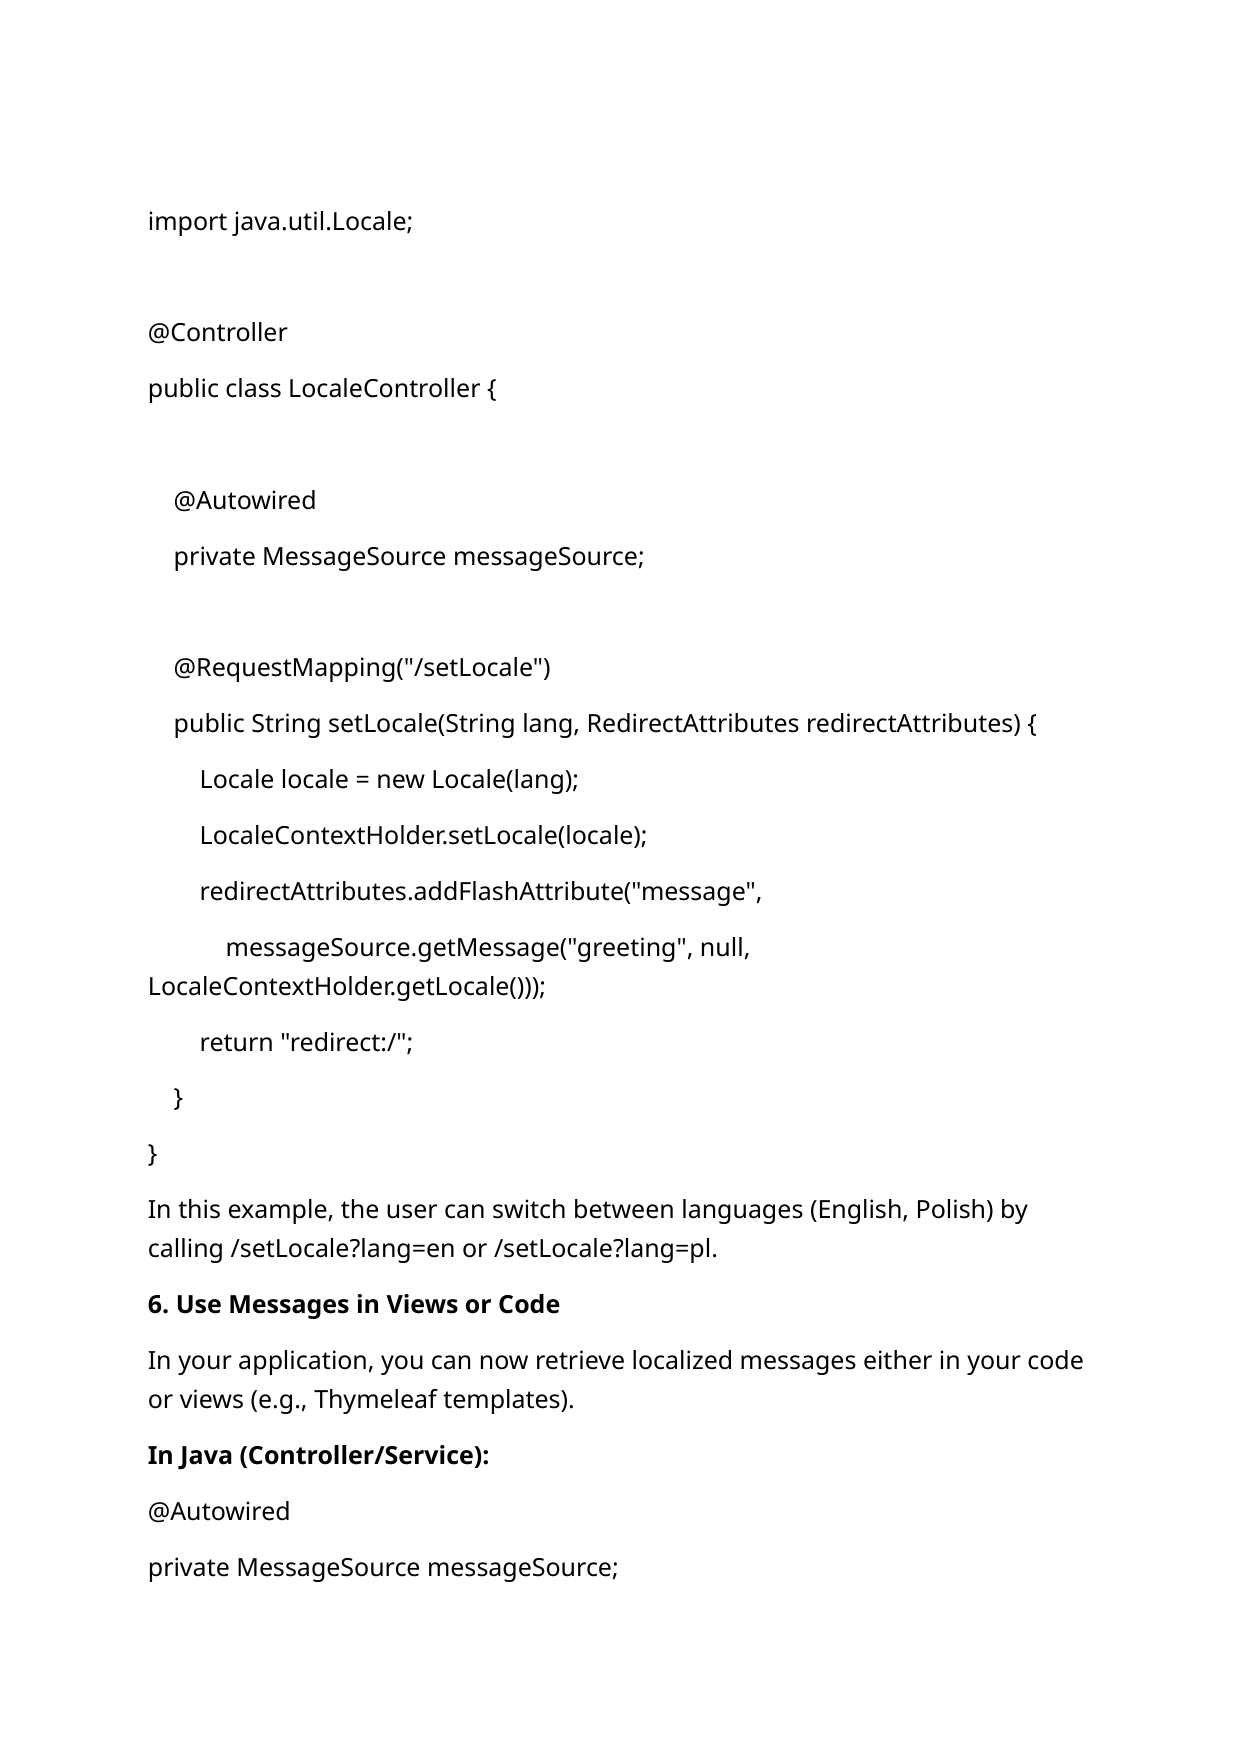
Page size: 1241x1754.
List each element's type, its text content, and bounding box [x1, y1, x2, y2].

text In Java (Controller/Service): [148, 1438, 1093, 1472]
text @RequestMapping("/setLocale") [148, 650, 1093, 684]
text LocaleContextHolder.setLocale(locale); [148, 818, 1093, 852]
text @Autowired [148, 483, 1093, 517]
text public class LocaleController { [148, 371, 1093, 405]
text @Autowired [148, 1493, 1093, 1527]
text private MessageSource messageSource; [148, 538, 1093, 572]
text @Controller [148, 315, 1093, 349]
text } [148, 1136, 1093, 1170]
text 6. Use Messages in Views or Code [148, 1287, 1093, 1321]
text import java.util.Locale; [148, 203, 1093, 237]
text private MessageSource messageSource; [148, 1549, 1093, 1583]
text Locale locale = new Locale(lang); [148, 762, 1093, 796]
text In this example, the user can switch between languages (English, Polish) by calling /setLocale?lang=en or /setLocale?lang=pl. [148, 1192, 1093, 1265]
text redirectAttributes.addFlashAttribute("message", [148, 873, 1093, 907]
text return "redirect:/"; [148, 1024, 1093, 1058]
text In your application, you can now retrieve localized messages either in your code or views (e.g., Thymeleaf templates). [148, 1343, 1093, 1416]
text } [148, 1080, 1093, 1114]
text public String setLocale(String lang, RedirectAttributes redirectAttributes) { [148, 706, 1093, 740]
text messageSource.getMessage("greeting", null, LocaleContextHolder.getLocale())); [148, 929, 1093, 1002]
